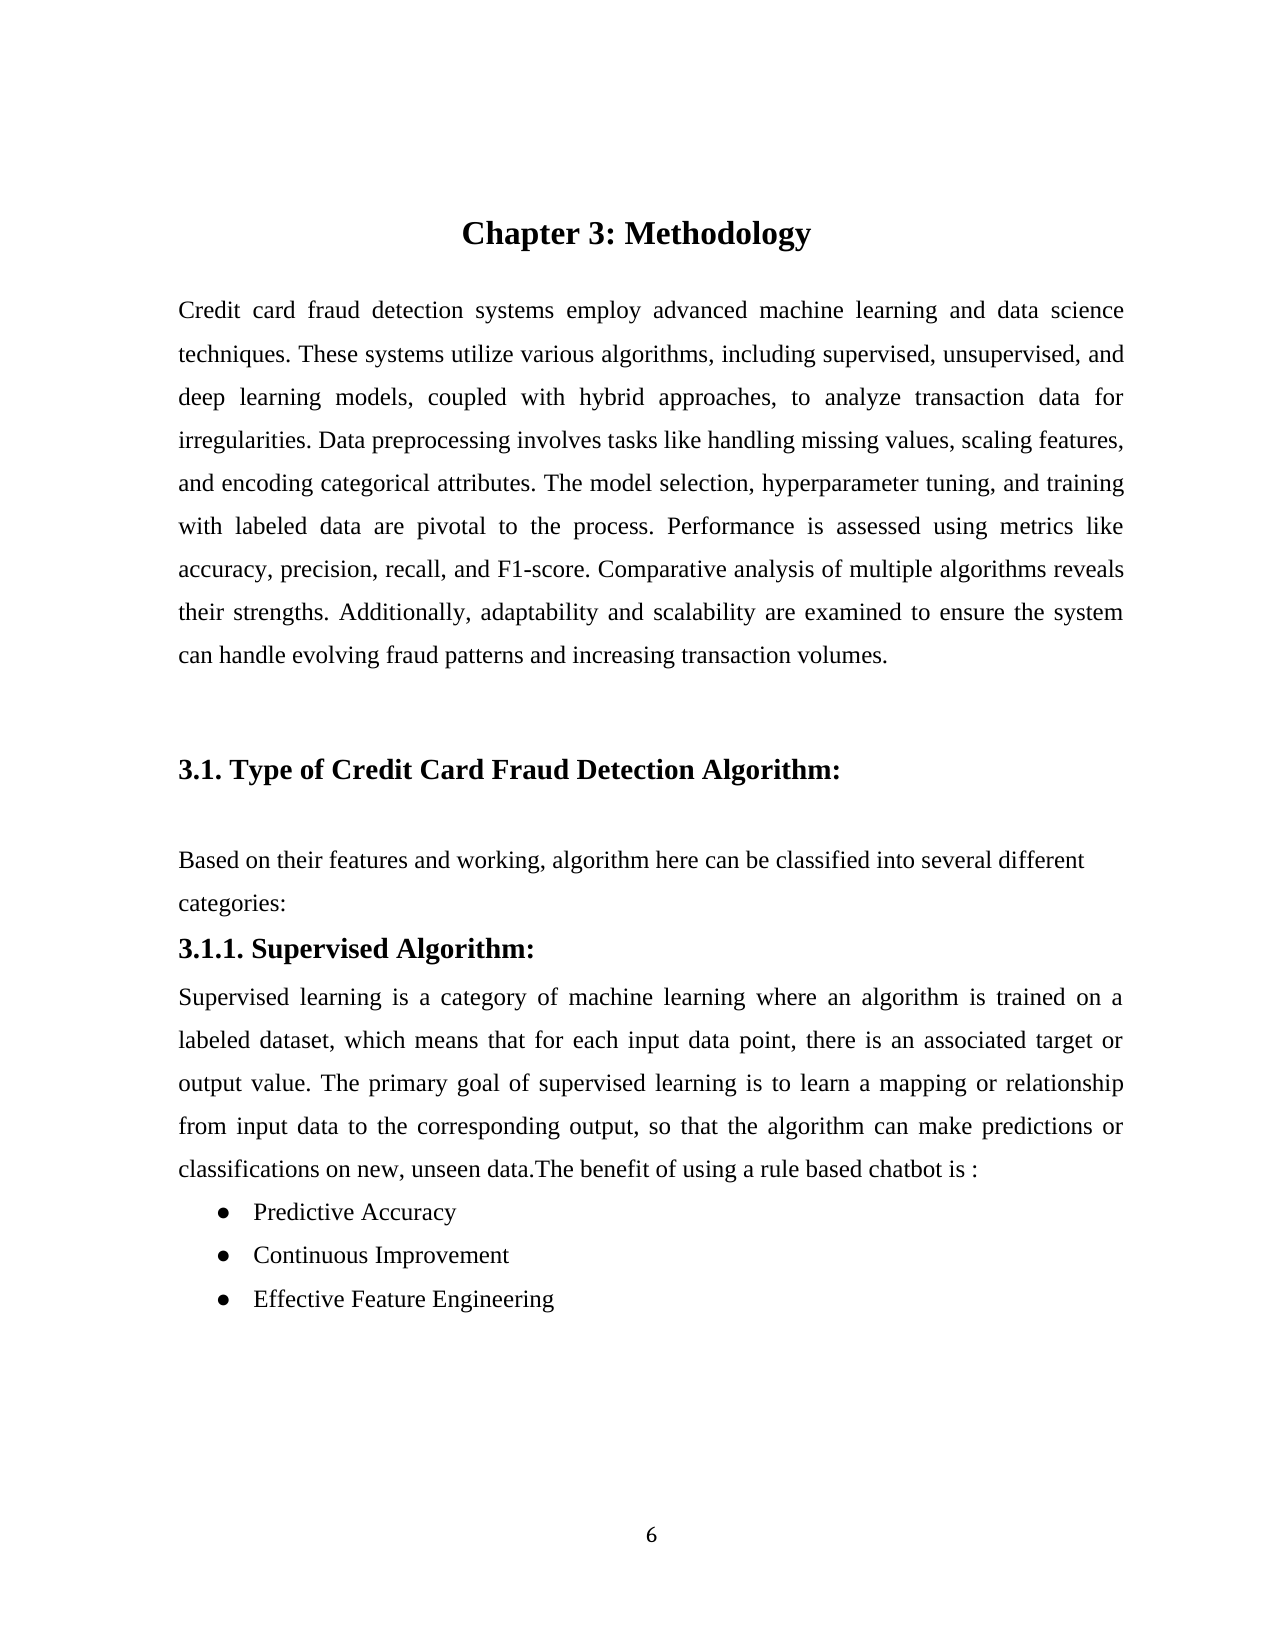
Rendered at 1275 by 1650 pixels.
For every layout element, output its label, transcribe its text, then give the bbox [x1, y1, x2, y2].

list Predictive Accuracy [216, 1197, 1125, 1226]
text Supervised learning is a category of machine learning where an algorithm is trained on a labeled dataset, which means that for each input data point, there is an associated target or output value. The primary goal of supervised learning is to learn a mapping or relationship from input data to the corresponding output, so that the algorithm can make predictions or classifications on new, unseen data.The benefit of using a rule based chatbot is : [178, 982, 1125, 1183]
text 3.1.1. Supervised Algorithm: [178, 931, 1125, 965]
text 3.1. Type of Credit Card Fraud Detection Algorithm: [178, 752, 1125, 785]
list Continuous Improvement [216, 1241, 1125, 1269]
text Credit card fraud detection systems employ advanced machine learning and data science techniques. These systems utilize various algorithms, including supervised, unsupervised, and deep learning models, coupled with hybrid approaches, to analyze transaction data for irregularities. Data preprocessing involves tasks like handling missing values, scaling features, and encoding categorical attributes. The model selection, hyperparameter tuning, and training with labeled data are pivotal to the process. Performance is assessed using metrics like accuracy, precision, recall, and F1-score. Comparative analysis of multiple algorithms reveals their strengths. Additionally, adaptability and scalability are examined to ensure the system can handle evolving fraud patterns and increasing transaction volumes. [178, 296, 1125, 669]
text Chapter 3: Methodology [328, 213, 1125, 251]
text Based on their features and working, algorithm here can be classified into several different categories: [178, 845, 1125, 917]
list Effective Feature Engineering [216, 1284, 1125, 1312]
